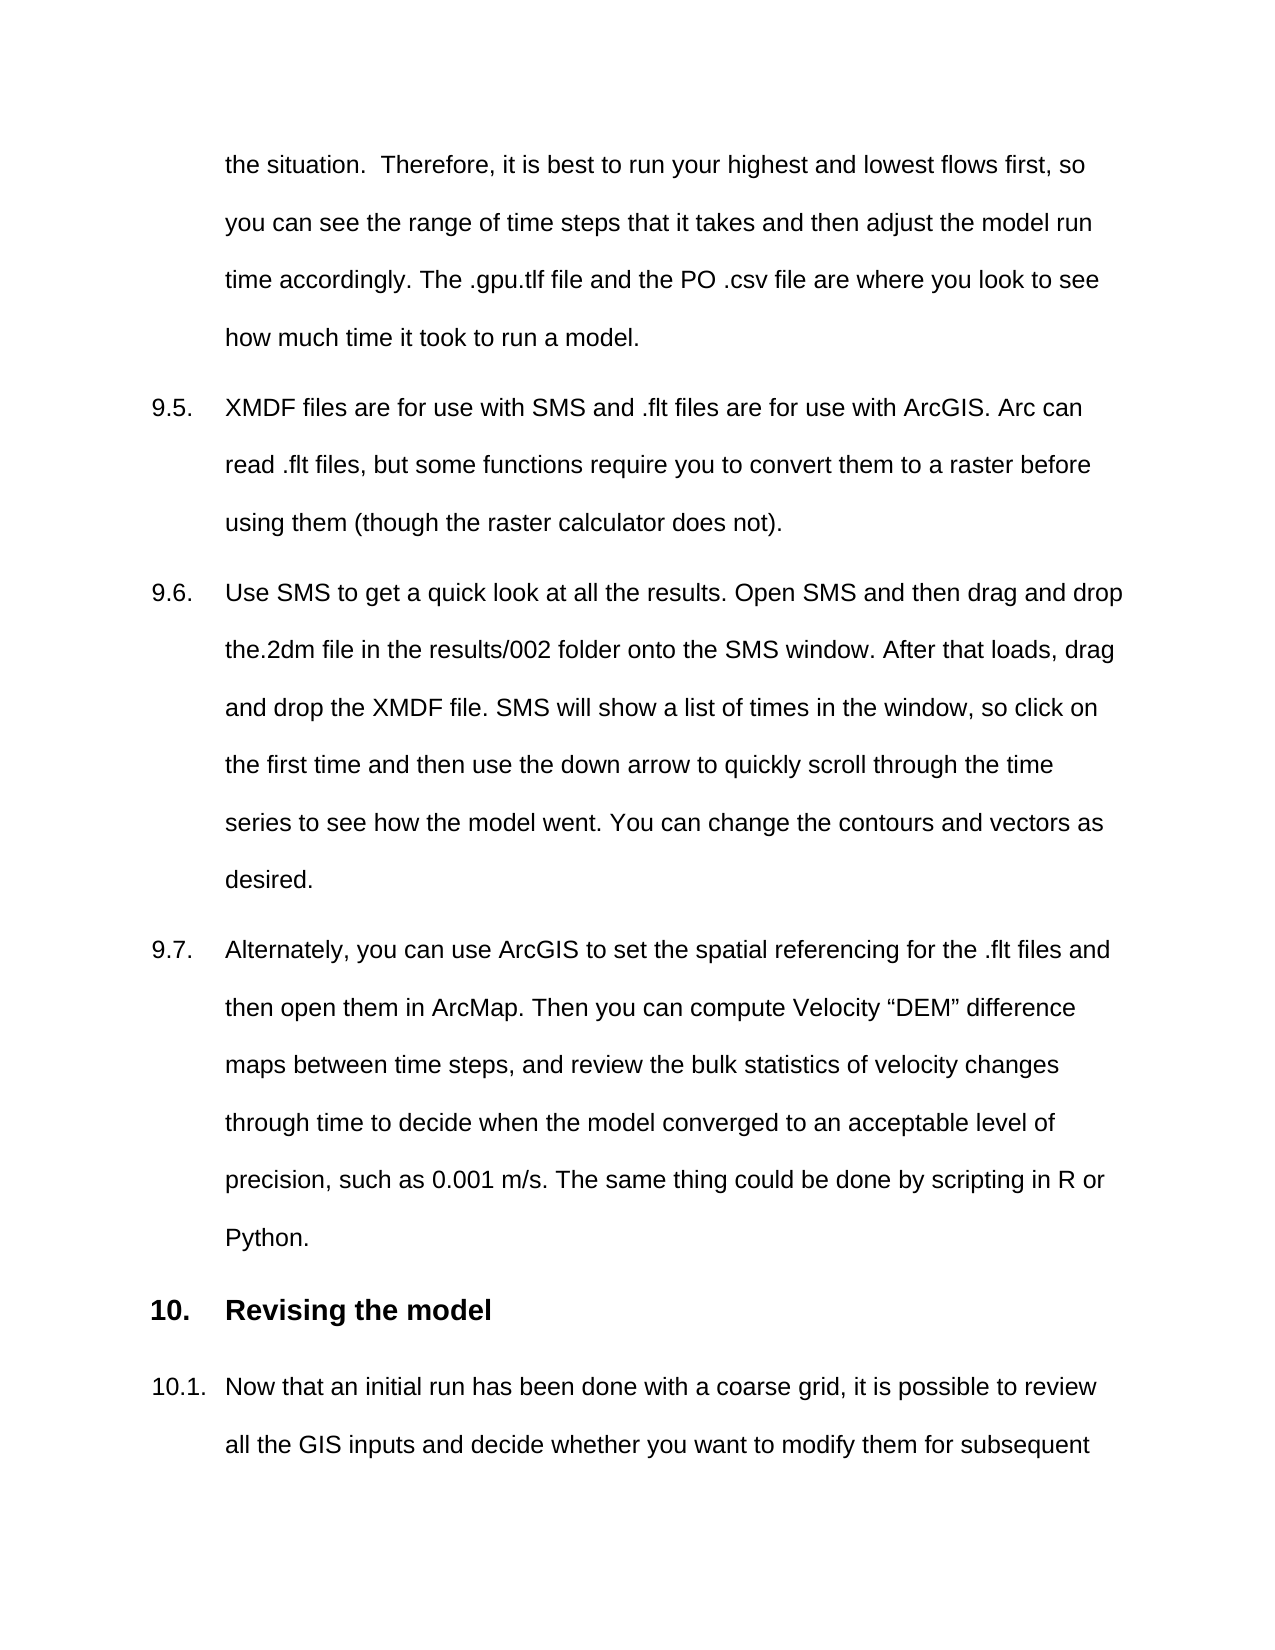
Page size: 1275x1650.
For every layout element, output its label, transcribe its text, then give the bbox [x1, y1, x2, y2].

subtitle Alternately, you can use ArcGIS to set the spatial referencing for the .flt files and then open them in ArcMap. Then you can compute Velocity “DEM” difference maps between time steps, and review the bulk statistics of velocity changes through time to decide when the model converged to an acceptable level of precision, such as 0.001 m/s. The same thing could be done by scripting in R or Python. [151, 935, 1125, 1251]
subtitle XMDF files are for use with SMS and .flt files are for use with ArcGIS. Arc can read .flt files, but some functions require you to convert them to a raster before using them (though the raster calculator does not). [151, 392, 1125, 536]
subtitle Use SMS to get a quick look at all the results. Open SMS and then drag and drop the.2dm file in the results/002 folder onto the SMS window. After that loads, drag and drop the XMDF file. SMS will show a list of times in the window, so click on the first time and then use the down arrow to quickly scroll through the time series to see how the model went. You can change the contours and vectors as desired. [151, 577, 1125, 894]
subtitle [151, 150, 1125, 351]
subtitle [151, 1372, 1125, 1458]
subtitle Revising the model [150, 1292, 1125, 1326]
